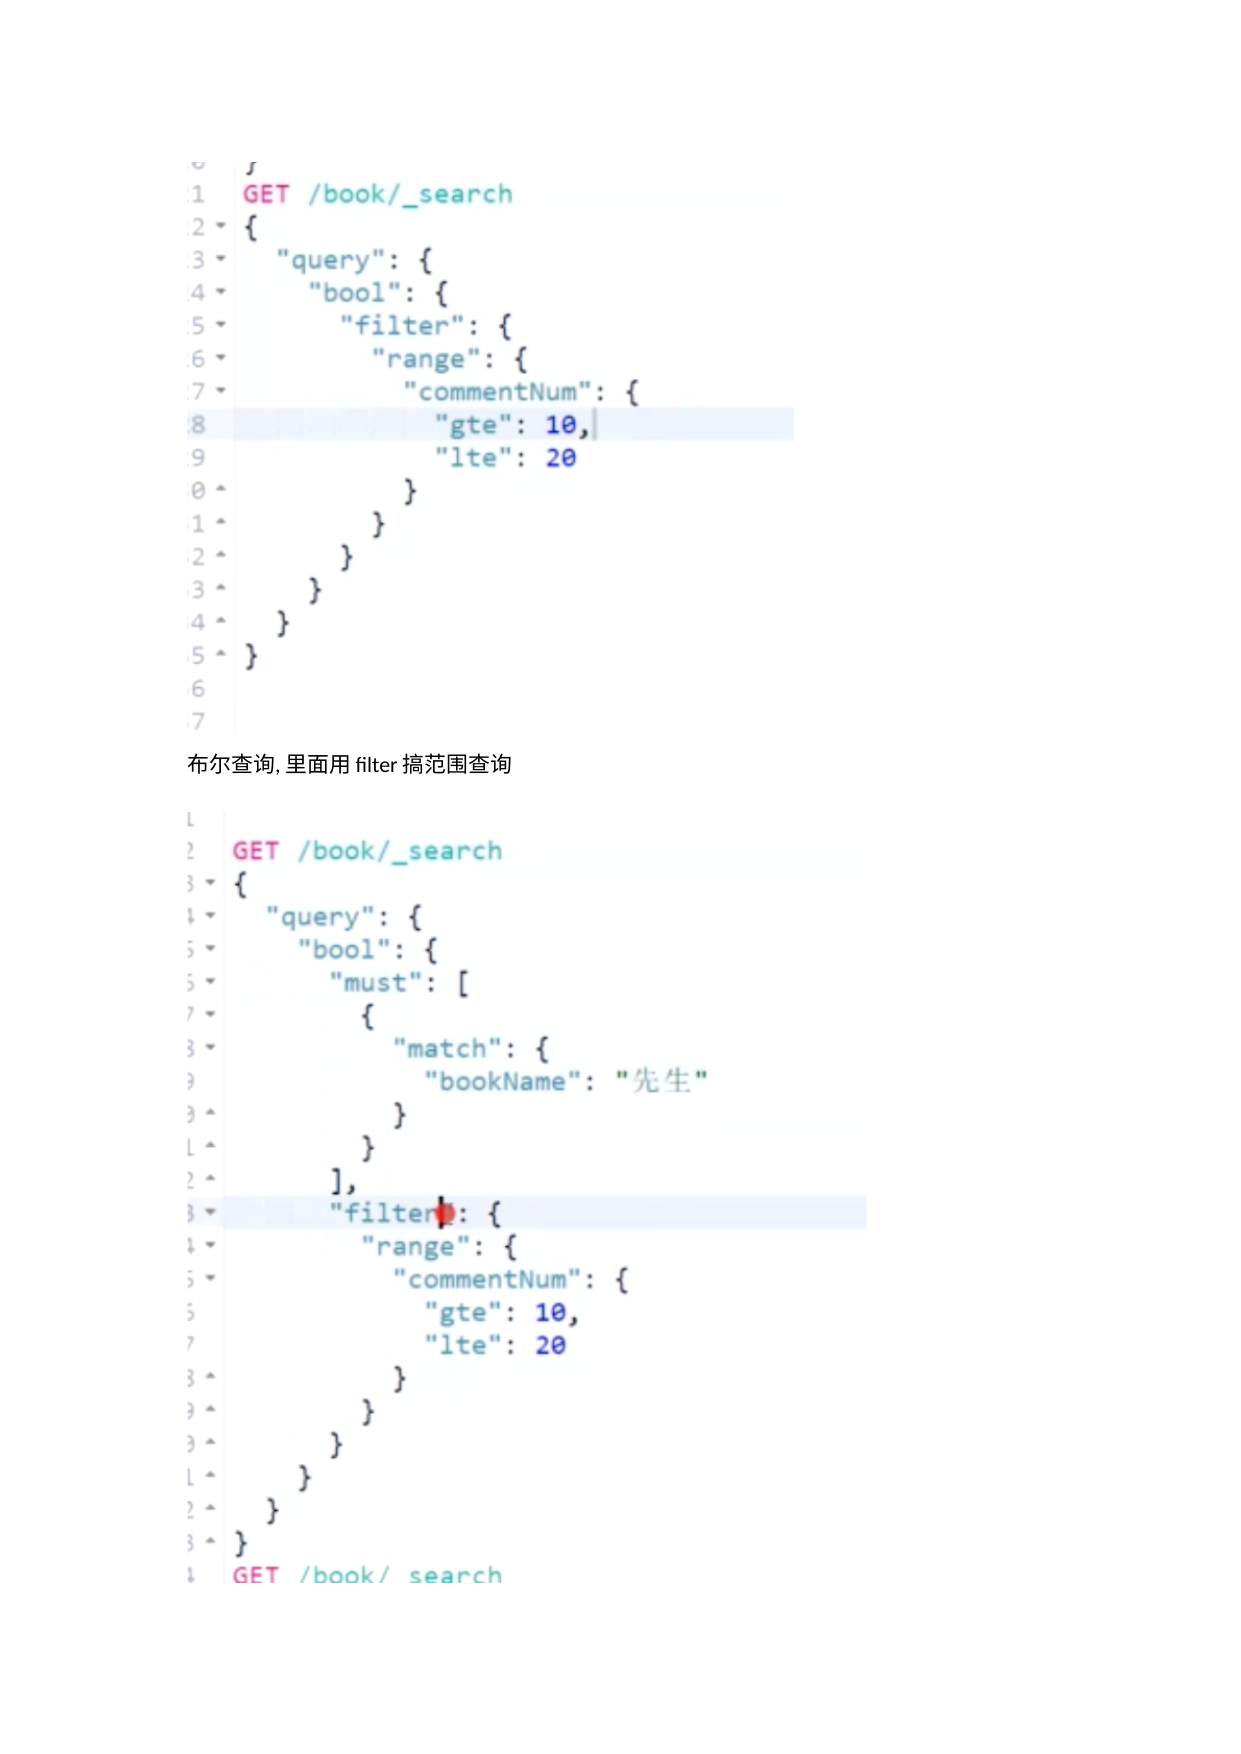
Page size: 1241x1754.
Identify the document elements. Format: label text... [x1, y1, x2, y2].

picture [187, 812, 867, 1583]
text 布尔查询, 里面用filter 搞范围查询 [187, 747, 1053, 779]
picture [187, 162, 794, 735]
